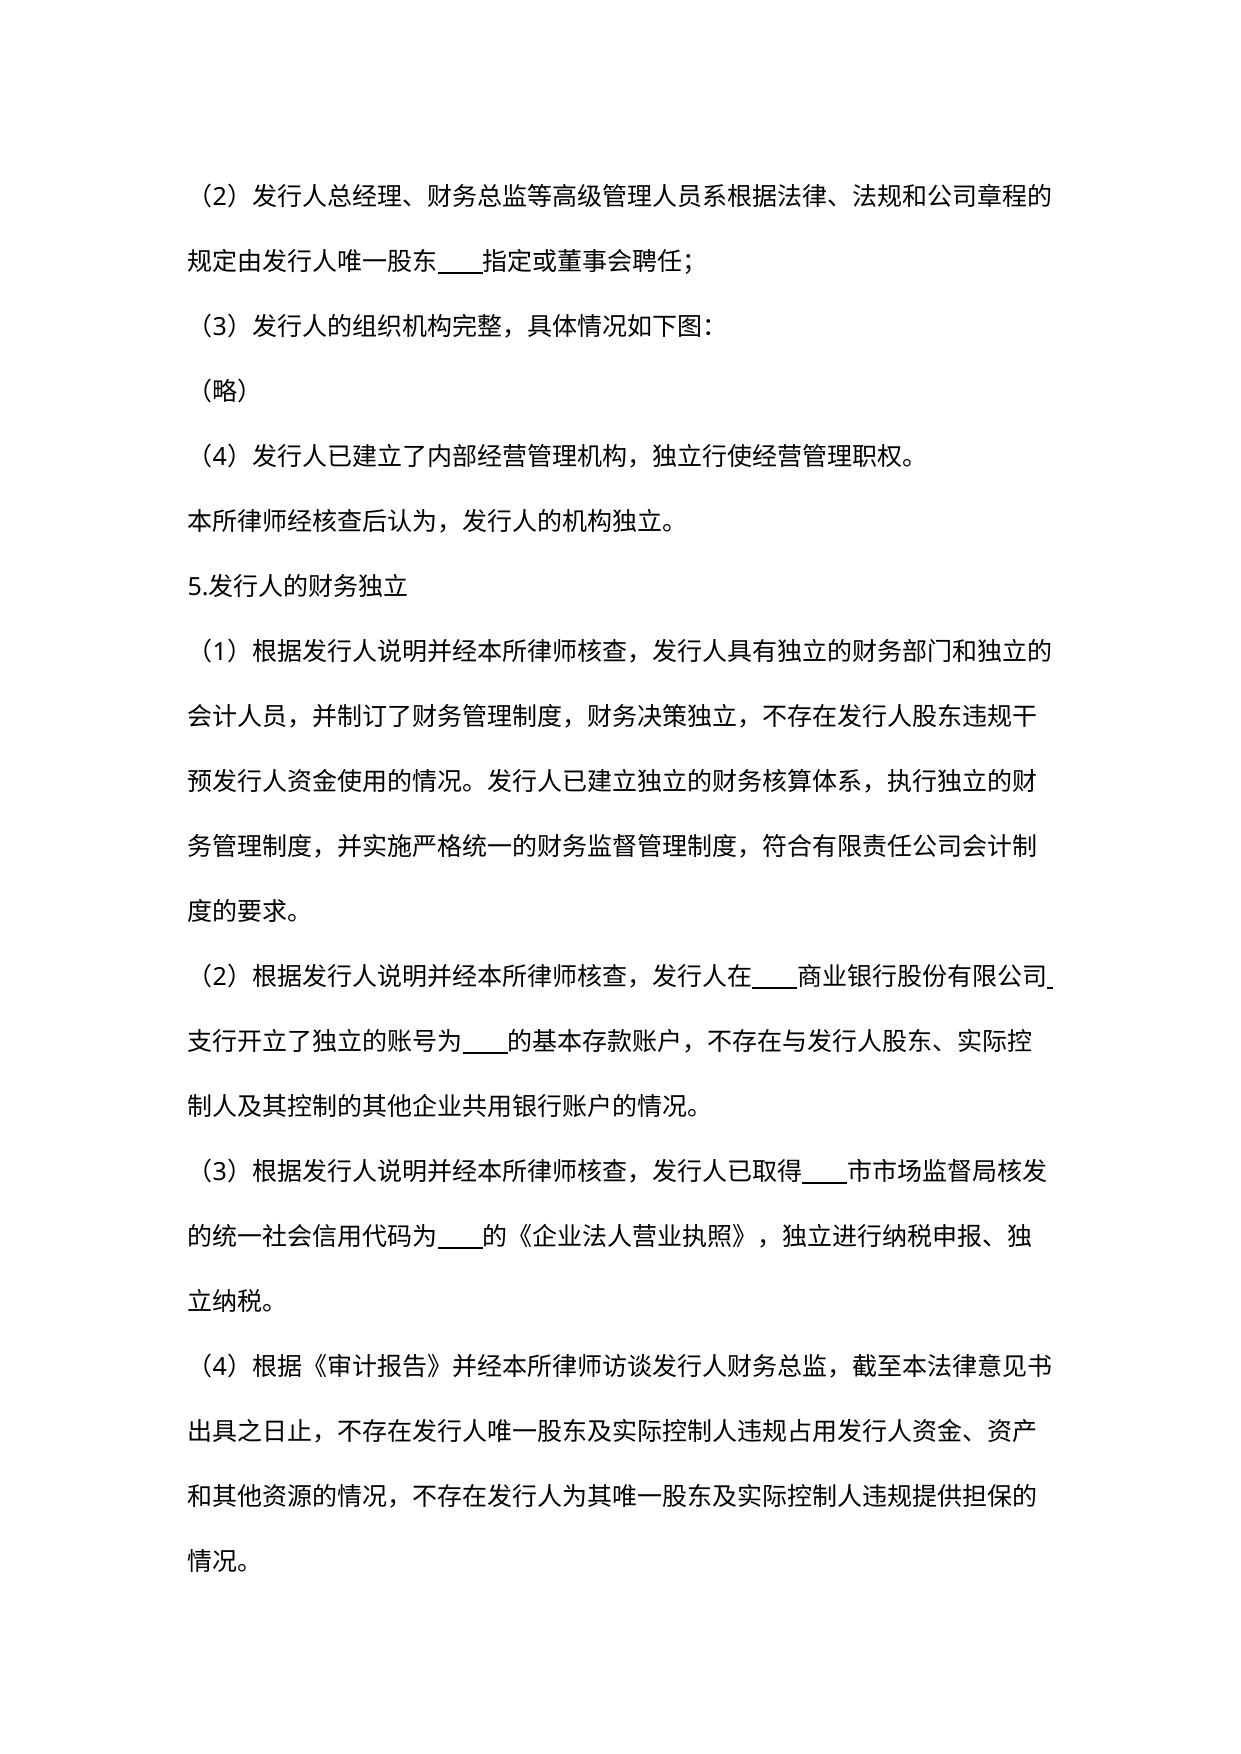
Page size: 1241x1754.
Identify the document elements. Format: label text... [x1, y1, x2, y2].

text （1）根据发行人说明并经本所律师核查，发行人具有独立的财务部门和独立的会计人员，并制订了财务管理制度，财务决策独立，不存在发行人股东违规干预发行人资金使用的情况。发行人已建立独立的财务核算体系，执行独立的财务管理制度，并实施严格统一的财务监督管理制度，符合有限责任公司会计制度的要求。 [187, 617, 1053, 942]
text （4）根据《审计报告》并经本所律师访谈发行人财务总监，截至本法律意见书出具之日止，不存在发行人唯一股东及实际控制人违规占用发行人资金、资产和其他资源的情况，不存在发行人为其唯一股东及实际控制人违规提供担保的情况。 [187, 1332, 1053, 1592]
text （3）发行人的组织机构完整，具体情况如下图： [187, 292, 1053, 357]
text （3）根据发行人说明并经本所律师核查，发行人已取得 市市场监督局核发的统一社会信用代码为 的《企业法人营业执照》，独立进行纳税申报、独立纳税。 [187, 1137, 1053, 1332]
text 5.发行人的财务独立 [187, 552, 1053, 617]
text 本所律师经核查后认为，发行人的机构独立。 [187, 487, 1053, 552]
text （略） [187, 357, 1053, 422]
text （2）根据发行人说明并经本所律师核查，发行人在 商业银行股份有限公司 支行开立了独立的账号为 的基本存款账户，不存在与发行人股东、实际控制人及其控制的其他企业共用银行账户的情况。 [187, 942, 1053, 1137]
text （4）发行人已建立了内部经营管理机构，独立行使经营管理职权。 [187, 422, 1053, 487]
text （2）发行人总经理、财务总监等高级管理人员系根据法律、法规和公司章程的规定由发行人唯一股东 指定或董事会聘任； [187, 162, 1053, 292]
